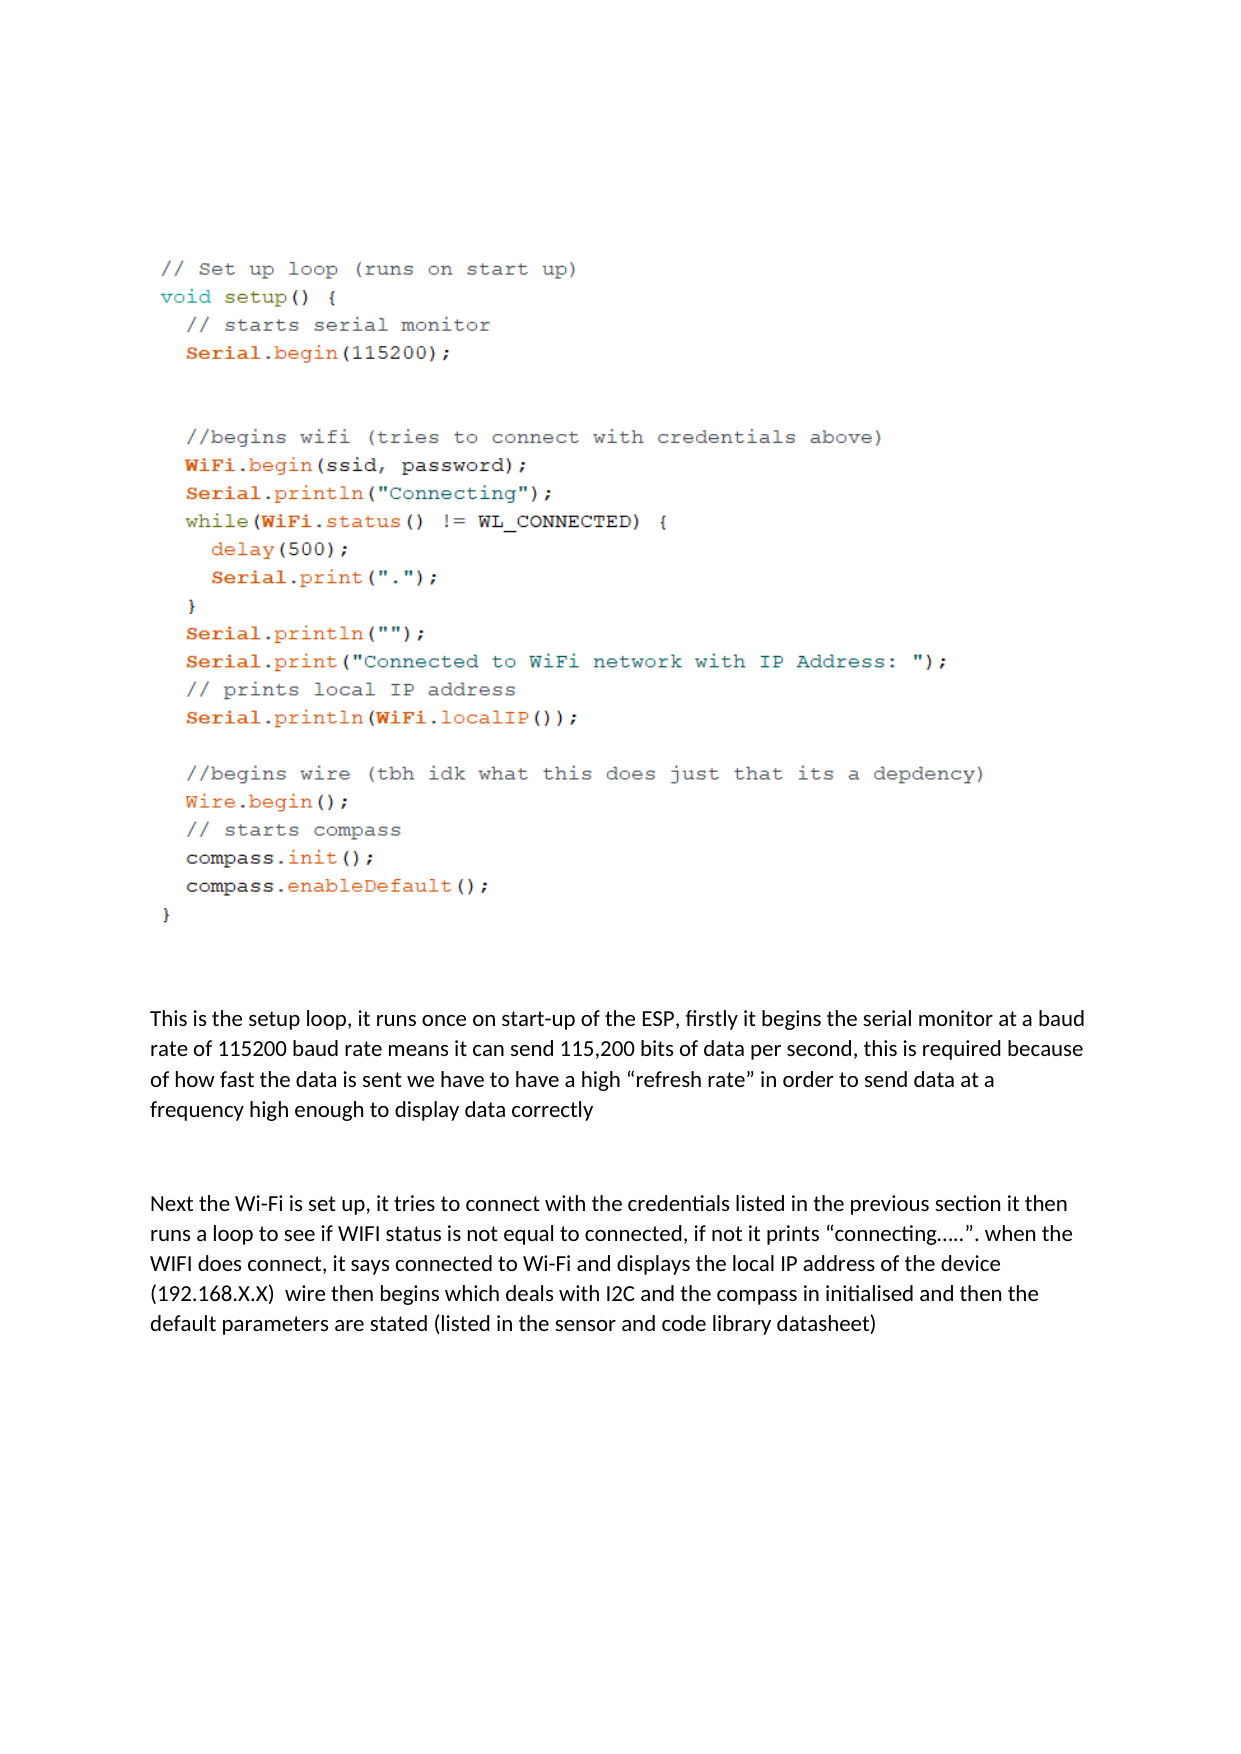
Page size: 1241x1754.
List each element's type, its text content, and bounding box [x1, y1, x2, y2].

text Next the Wi-Fi is set up, it tries to connect with the credentials listed in the previous section it then runs a loop to see if WIFI status is not equal to connected, if not it prints “connecting…..”. when the WIFI does connect, it says connected to Wi-Fi and displays the local IP address of the device (192.168.X.X) wire then begins which deals with I2C and the compass in initialised and then the default parameters are stated (listed in the sensor and code library datasheet) [150, 1189, 1090, 1338]
picture [150, 243, 1091, 939]
text This is the setup loop, it runs once on start-up of the ESP, firstly it begins the serial monitor at a baud rate of 115200 baud rate means it can send 115,200 bits of data per second, this is required because of how fast the data is sent we have to have a high “refresh rate” in order to send data at a frequency high enough to display data correctly [150, 1004, 1090, 1123]
